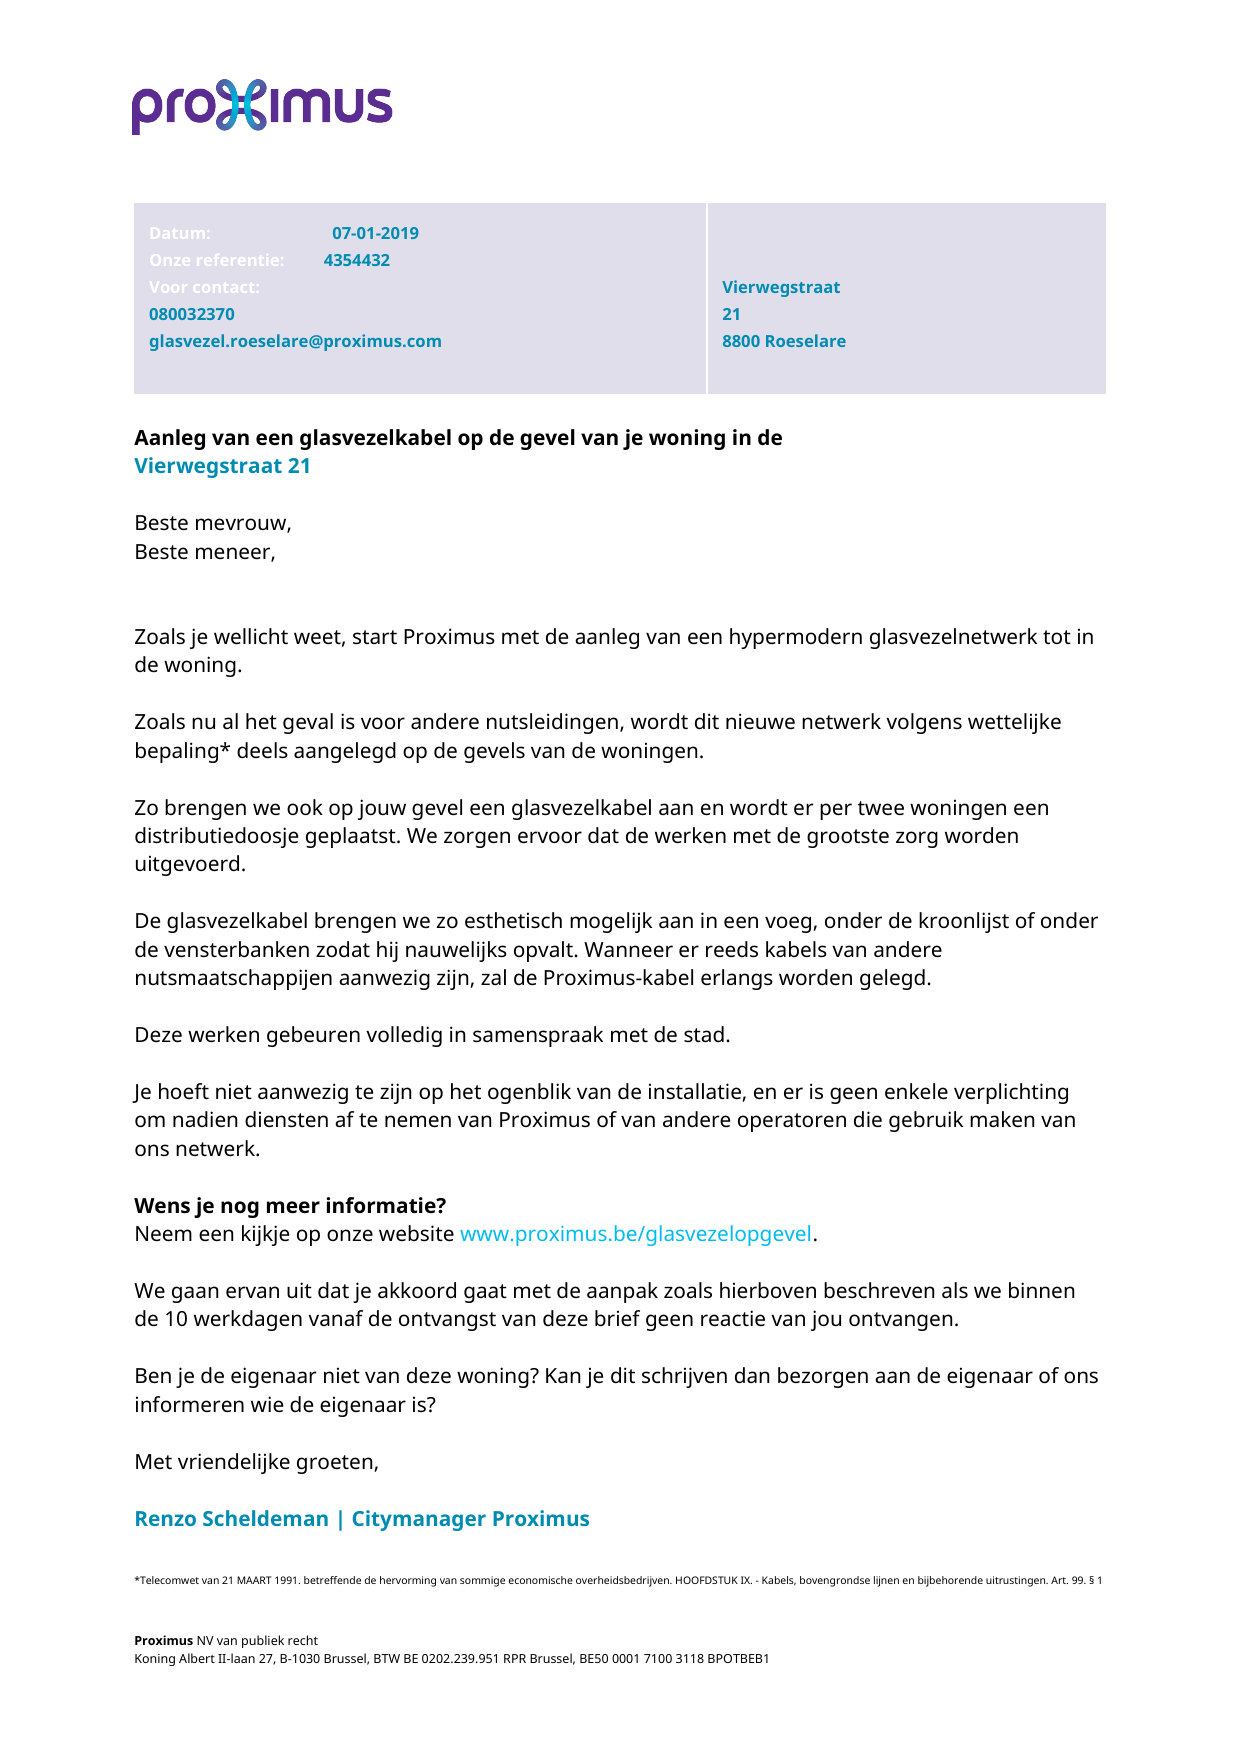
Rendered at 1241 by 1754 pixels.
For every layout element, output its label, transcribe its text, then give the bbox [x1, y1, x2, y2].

text Renzo Scheldeman | Citymanager Proximus [134, 1504, 1106, 1532]
table_header Vierwegstraat 21 8800 Roeselare [708, 203, 1106, 394]
table_header Datum: 07-01-2019 Onze referentie: 4354432 Voor contact: 080032370 glasvezel.roeselare@proximus.com [134, 203, 706, 394]
picture [0, 0, 1241, 149]
text Wens je nog meer informatie? [134, 1191, 1106, 1219]
text Zoals nu al het geval is voor andere nutsleidingen, wordt dit nieuwe netwerk volgens wettelijke bepaling* deels aangelegd op de gevels van de woningen. [134, 707, 1106, 764]
text Ben je de eigenaar niet van deze woning? Kan je dit schrijven dan bezorgen aan de eigenaar of ons informeren wie de eigenaar is? [134, 1361, 1106, 1418]
text Beste mevrouw, [134, 508, 1106, 537]
text We gaan ervan uit dat je akkoord gaat met de aanpak zoals hierboven beschreven als we binnen de 10 werkdagen vanaf de ontvangst van deze brief geen reactie van jou ontvangen. [134, 1276, 1106, 1333]
text Je hoeft niet aanwezig te zijn op het ogenblik van de installatie, en er is geen enkele verplichting om nadien diensten af te nemen van Proximus of van andere operatoren die gebruik maken van ons netwerk. [134, 1077, 1106, 1162]
text Aanleg van een glasvezelkabel op de gevel van je woning in de [134, 423, 1106, 451]
text Met vriendelijke groeten, [134, 1447, 1106, 1475]
text *Telecomwet van 21 MAART 1991. betreffende de hervorming van sommige economische overheidsbedrijven. HOOFDSTUK IX. - Kabels, bovengrondse lijnen en bijbehorende uitrustingen. Art. 99. § 1 [134, 1561, 1106, 1588]
text Neem een kijkje op onze website www.proximus.be/glasvezelopgevel. [134, 1219, 1106, 1248]
text Zoals je wellicht weet, start Proximus met de aanleg van een hypermodern glasvezelnetwerk tot in de woning. [134, 622, 1106, 679]
text Zo brengen we ook op jouw gevel een glasvezelkabel aan en wordt er per twee woningen een distributiedoosje geplaatst. We zorgen ervoor dat de werken met de grootste zorg worden uitgevoerd. [134, 793, 1106, 878]
text Beste meneer, [134, 537, 1106, 565]
text Deze werken gebeuren volledig in samenspraak met de stad. [134, 1020, 1106, 1049]
text Vierwegstraat 21 [134, 451, 1106, 480]
text De glasvezelkabel brengen we zo esthetisch mogelijk aan in een voeg, onder de kroonlijst of onder de vensterbanken zodat hij nauwelijks opvalt. Wanneer er reeds kabels van andere nutsmaatschappijen aanwezig zijn, zal de Proximus-kabel erlangs worden gelegd. [134, 906, 1106, 992]
